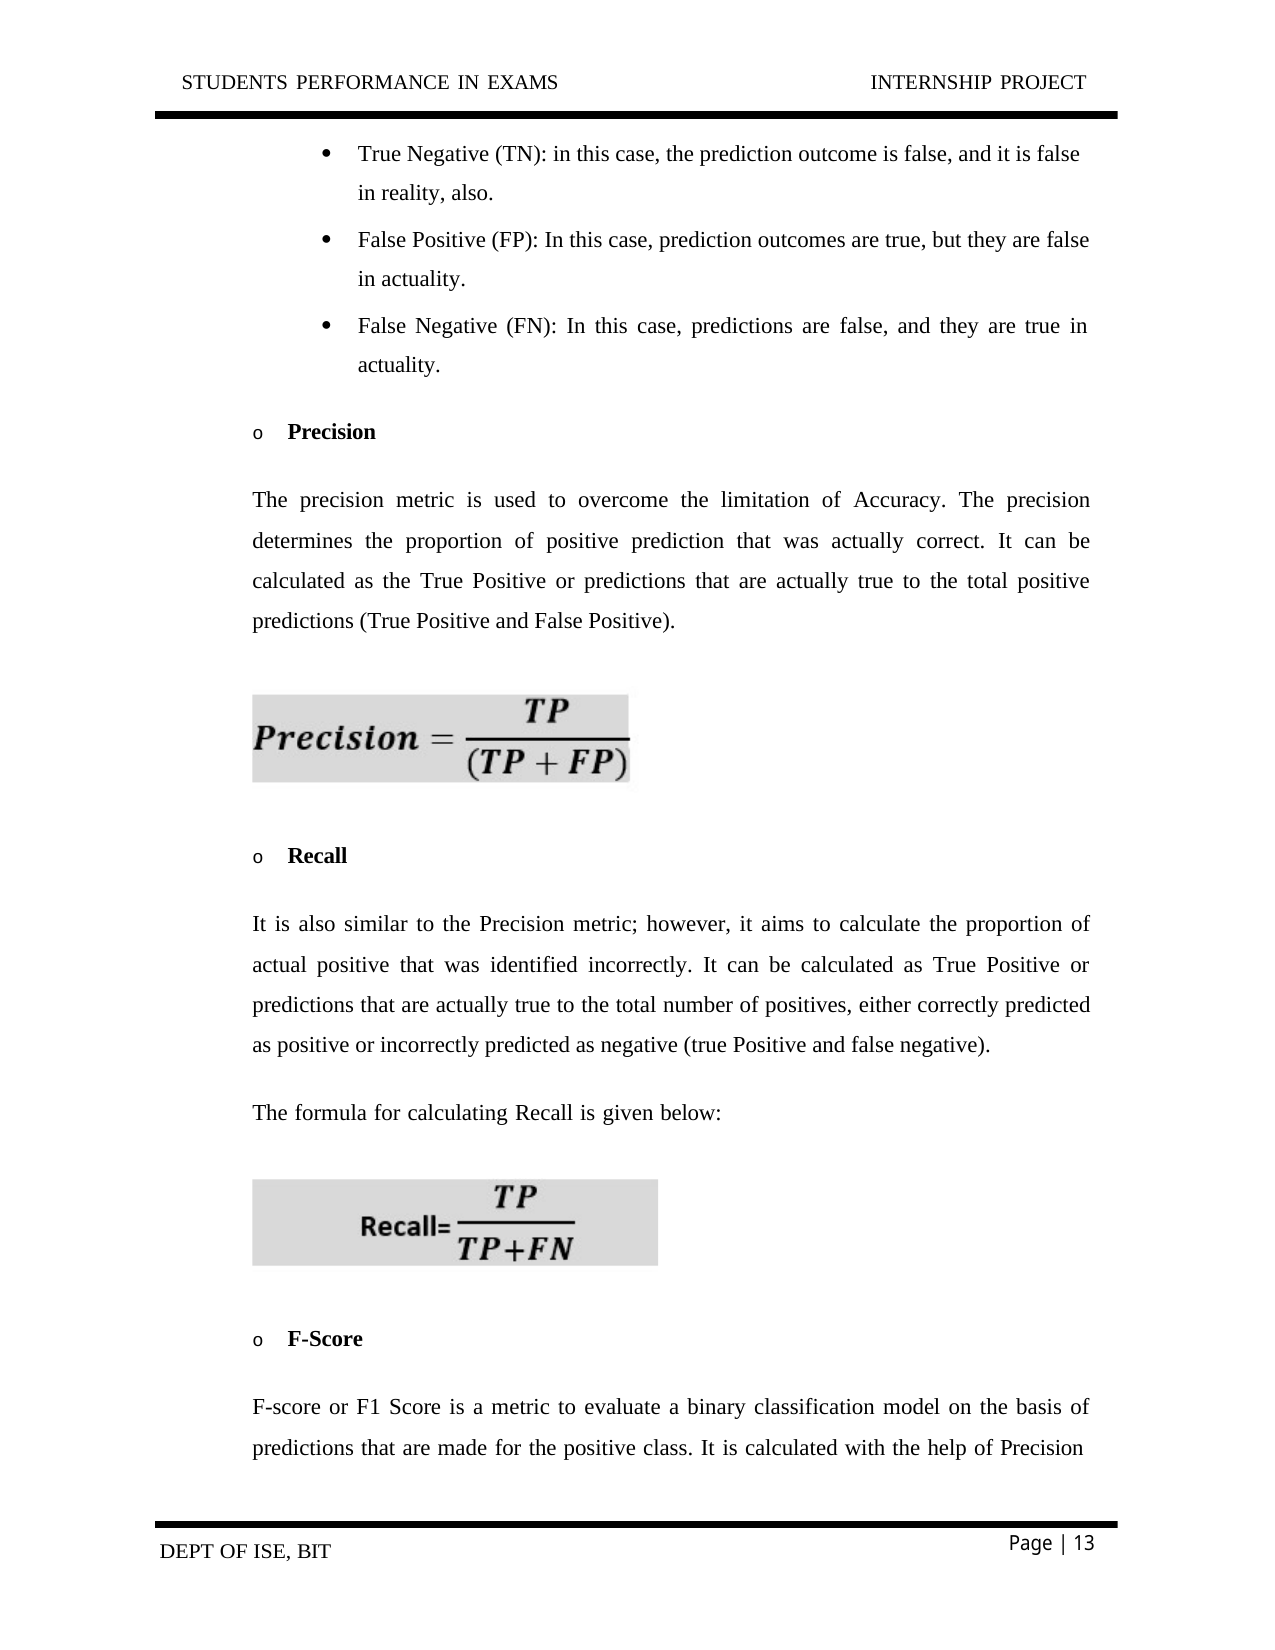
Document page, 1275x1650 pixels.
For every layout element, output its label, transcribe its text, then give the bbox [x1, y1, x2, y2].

list False Positive (FP): In this case, prediction outcomes are true, but they are false in actuality. [322, 226, 1092, 291]
text The precision metric is used to overcome the limitation of Accuracy. The precision determines the proportion of positive prediction that was actually correct. It can be calculated as the True Positive or predictions that are actually true to the total positive predictions (True Positive and False Positive). [252, 486, 1092, 634]
subtitle F-Score [252, 1326, 1144, 1352]
list False Negative (FN): In this case, predictions are false, and they are true in actuality. [322, 312, 1092, 377]
picture [155, 111, 1118, 119]
subtitle Precision [252, 418, 1144, 445]
text It is also similar to the Precision metric; however, it aims to calculate the proportion of actual positive that was identified incorrectly. It can be calculated as True Positive or predictions that are actually true to the total number of positives, either correctly predicted as positive or incorrectly predicted as negative (true Positive and false negative). [252, 911, 1092, 1058]
text The formula for calculating Recall is given below: [252, 1099, 1144, 1126]
picture [252, 686, 639, 793]
picture [155, 1521, 1118, 1528]
picture [252, 1178, 659, 1272]
subtitle Recall [252, 843, 1144, 869]
list True Negative (TN): in this case, the prediction outcome is false, and it is false in reality, also. [322, 140, 1092, 206]
text F-score or F1 Score is a metric to evaluate a binary classification model on the basis of predictions that are made for the positive class. It is calculated with the help of Precision [252, 1393, 1091, 1460]
